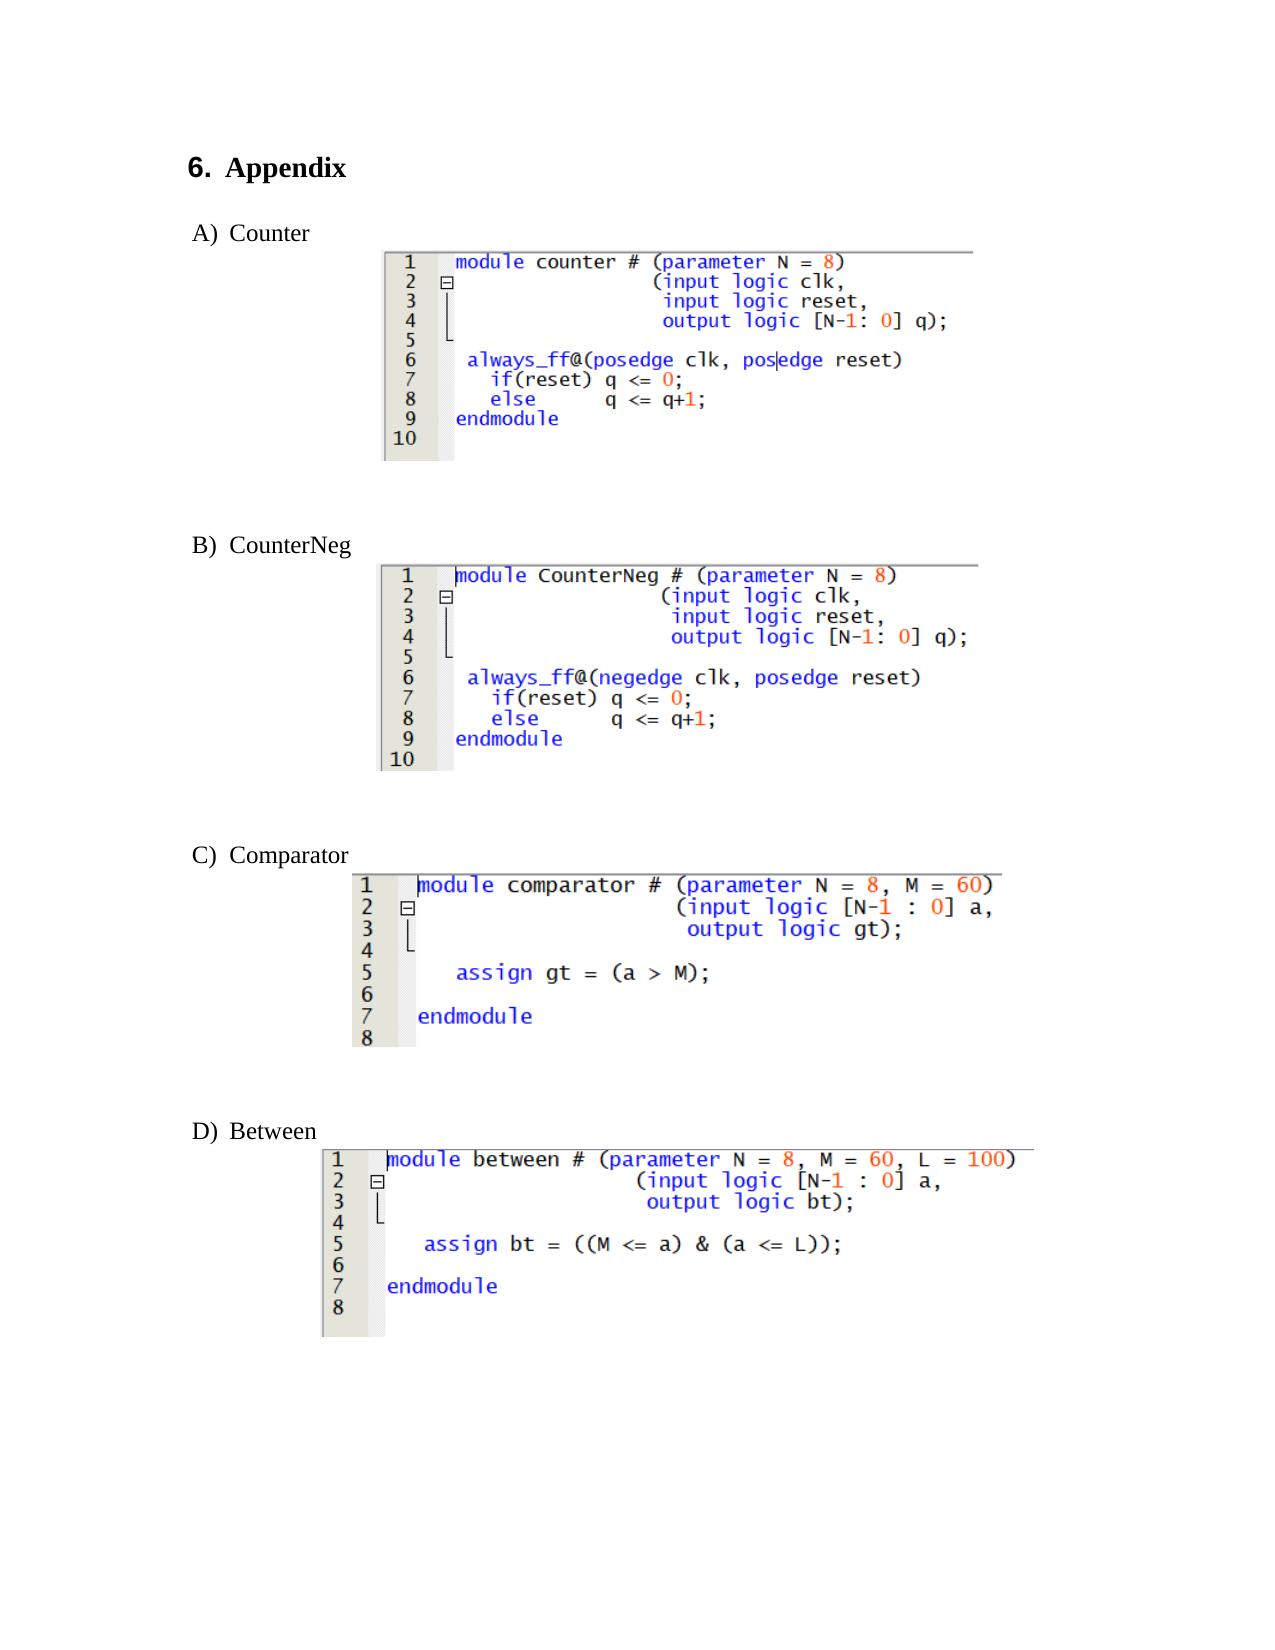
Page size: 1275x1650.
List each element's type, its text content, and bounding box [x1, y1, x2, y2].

picture [352, 873, 1003, 1047]
picture [320, 1149, 1034, 1337]
picture [375, 563, 979, 771]
list Appendix [187, 150, 1125, 214]
list Between [192, 1116, 1125, 1145]
list Counter [192, 218, 1125, 246]
list Comparator [192, 840, 1125, 869]
list CounterNeg [192, 531, 1125, 559]
picture [381, 250, 974, 461]
